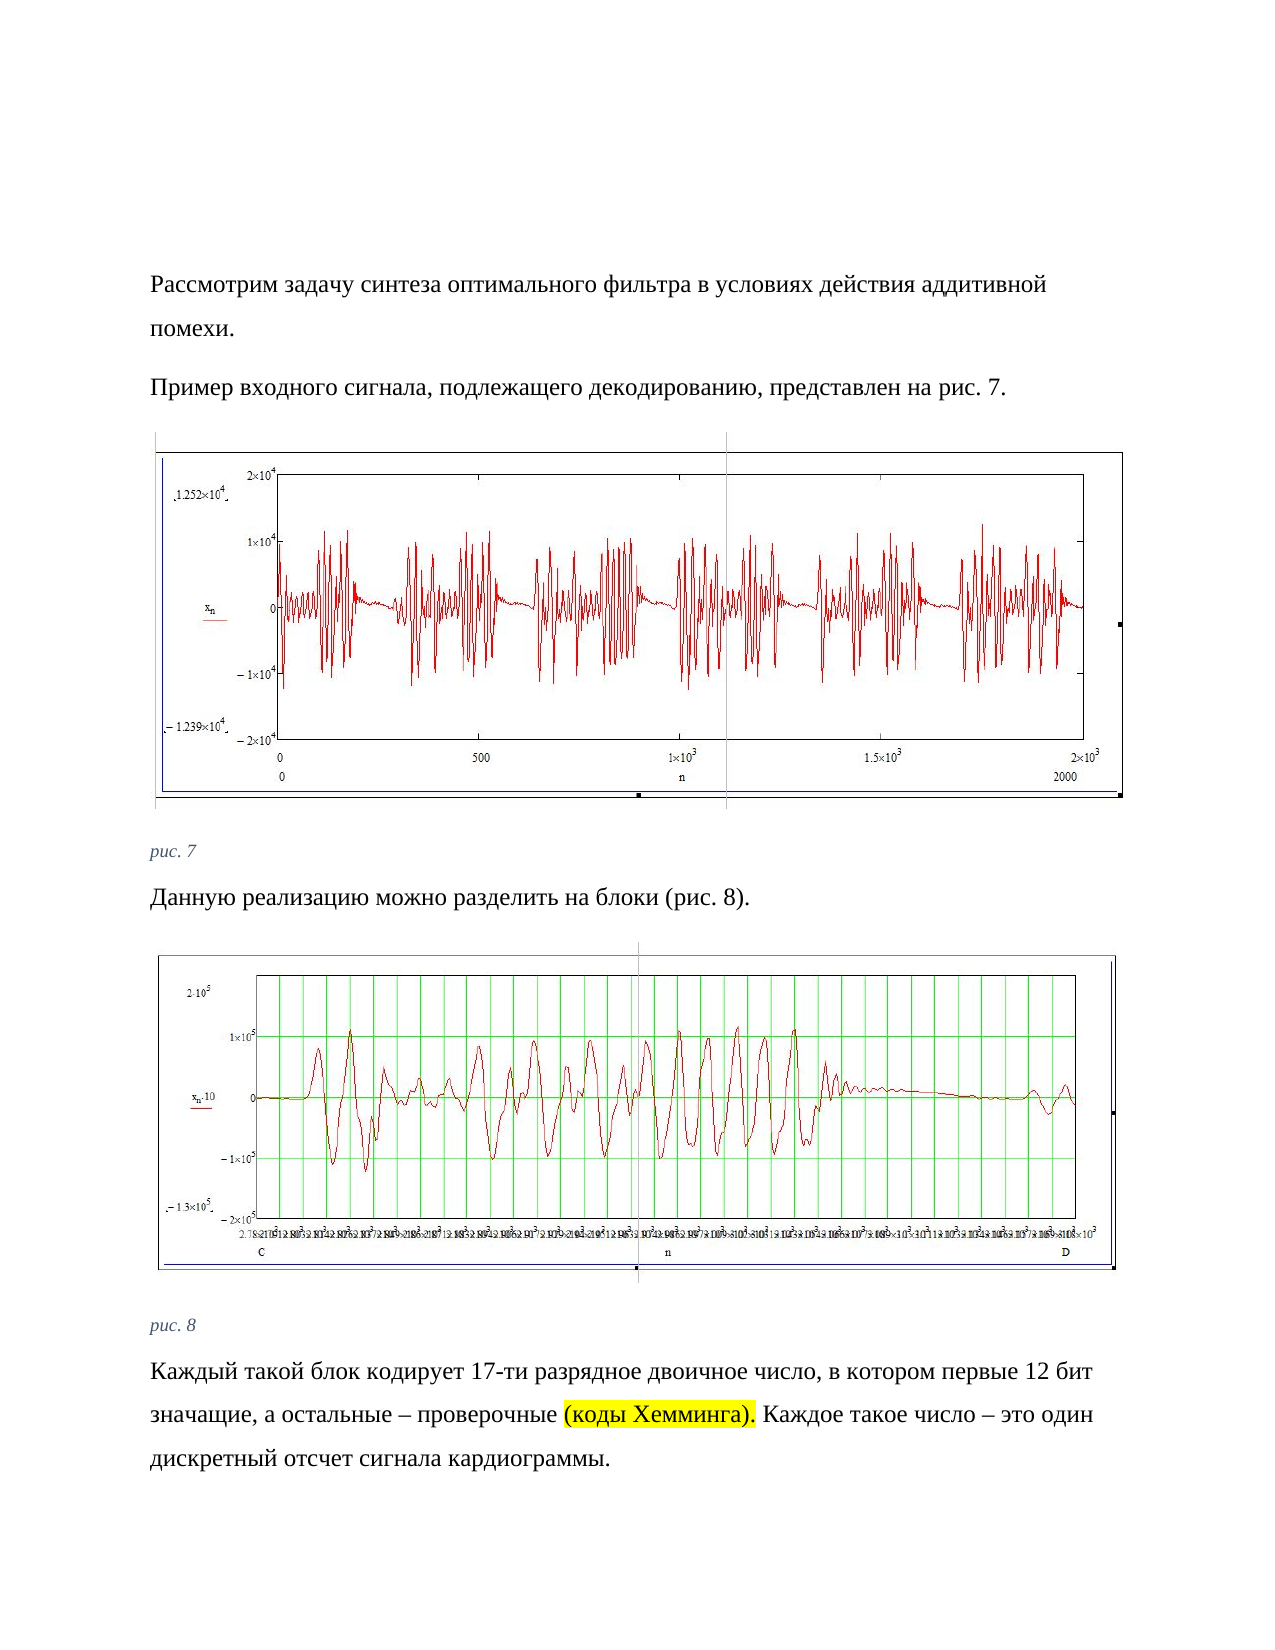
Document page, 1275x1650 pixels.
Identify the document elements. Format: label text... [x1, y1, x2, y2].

text Каждый такой блок кодирует 17-ти разрядное двоичное число, в котором первые 12 бит значащие, а остальные – проверочные (коды Хемминга). Каждое такое число – это один дискретный отсчет сигнала кардиограммы. [150, 1356, 1125, 1471]
text Данную реализацию можно разделить на блоки (рис. 2). [150, 882, 1125, 911]
picture [150, 942, 1126, 1283]
picture [150, 432, 1124, 809]
text Рассмотрим задачу синтеза оптимального фильтра в условиях действия аддитивной помехи. [150, 269, 1125, 341]
text рис. 8 [150, 1314, 1125, 1336]
text Пример входного сигнала, подлежащего декодированию, представлен на рис. 1. [150, 372, 1125, 401]
text рис. 7 [150, 840, 1125, 862]
